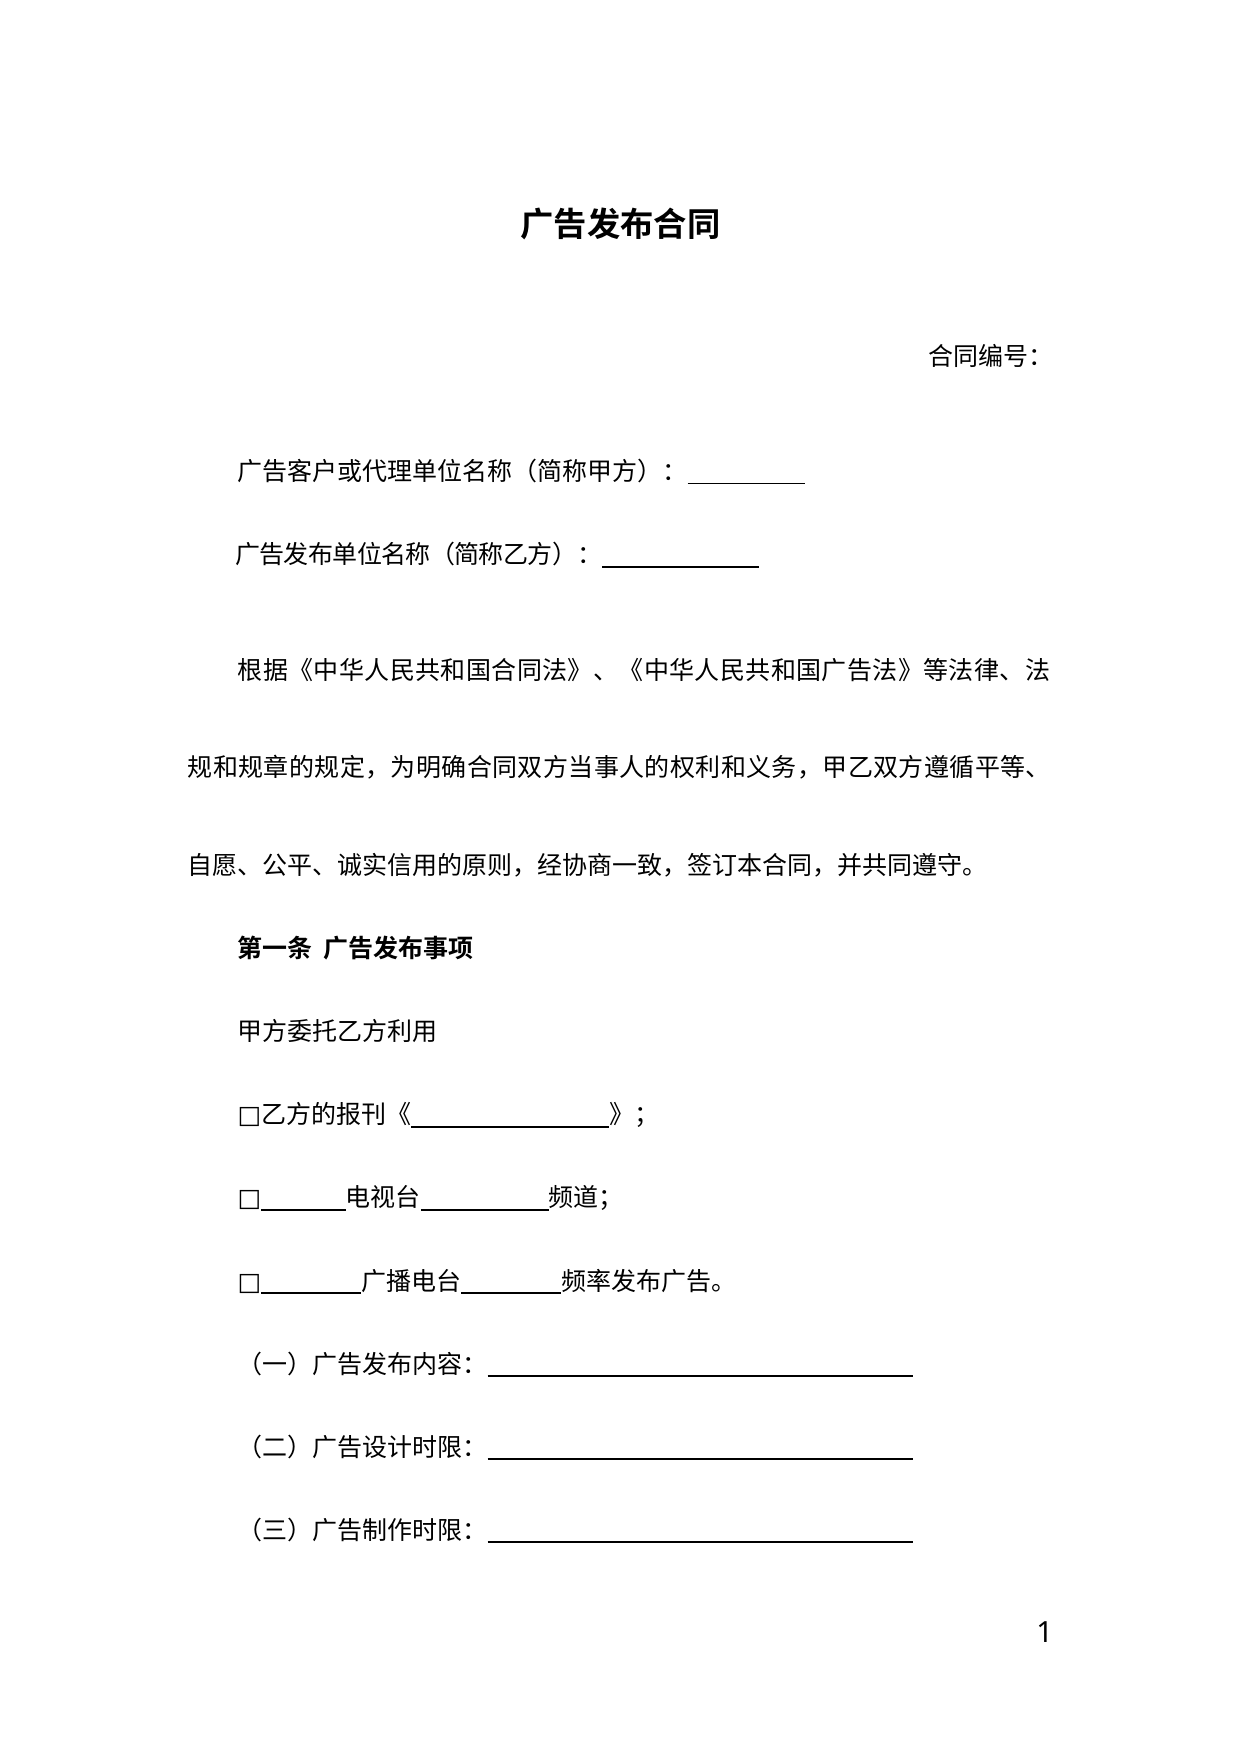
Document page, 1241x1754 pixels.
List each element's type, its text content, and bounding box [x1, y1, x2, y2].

text 广告发布单位名称（简称乙方）： [187, 520, 1053, 585]
subtitle 广告发布合同 [187, 189, 1053, 254]
text 第一条 广告发布事项 [187, 914, 1053, 979]
text □ 电视台 频道； [187, 1163, 1053, 1228]
text （二）广告设计时限： [187, 1413, 1053, 1478]
text 广告客户或代理单位名称（简称甲方）： [187, 437, 1053, 502]
text （一）广告发布内容： [187, 1330, 1053, 1395]
text □乙方的报刊《 》； [187, 1080, 1053, 1145]
text 甲方委托乙方利用 [187, 997, 1053, 1062]
text □ 广播电台 频率发布广告。 [187, 1247, 1053, 1312]
text （三）广告制作时限： [187, 1496, 1053, 1561]
text 根据《中华人民共和国合同法》、《中华人民共和国广告法》等法律、法规和规章的规定，为明确合同双方当事人的权利和义务，甲乙双方遵循平等、自愿、公平、诚实信用的原则，经协商一致，签订本合同，并共同遵守。 [187, 636, 1053, 896]
text 合同编号： [187, 322, 1053, 387]
